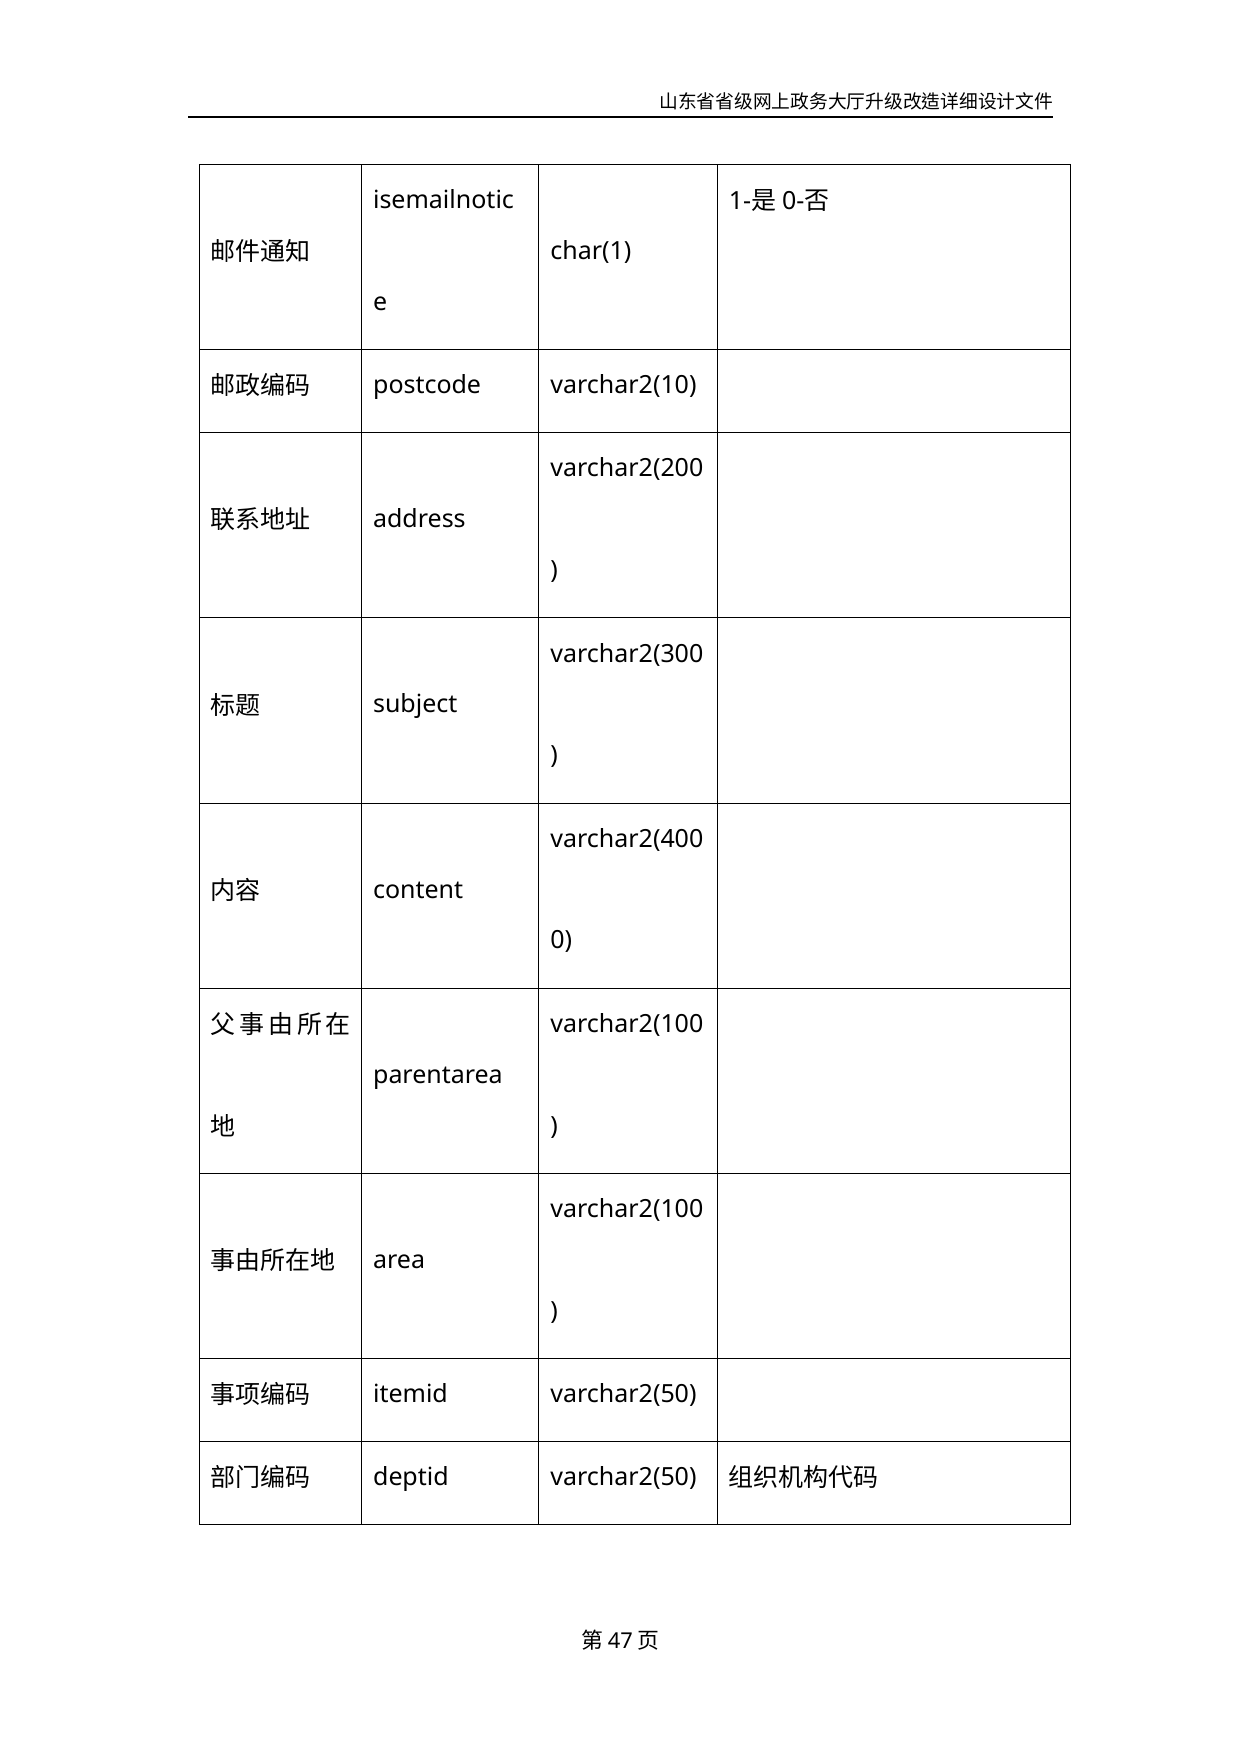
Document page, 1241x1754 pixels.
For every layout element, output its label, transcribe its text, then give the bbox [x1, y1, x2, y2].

table_cell [718, 1359, 1070, 1441]
table_cell 内容 [200, 804, 361, 987]
table_cell 事由所在地 [200, 1174, 361, 1358]
table_cell deptid [362, 1442, 538, 1524]
table_cell varchar2(4000) [539, 804, 717, 987]
table_cell varchar2(50) [539, 1442, 717, 1524]
table_cell [718, 1174, 1070, 1358]
table_cell 邮件通知 [200, 165, 361, 349]
table_cell varchar2(100) [539, 1174, 717, 1358]
table_cell 组织机构代码 [718, 1442, 1070, 1524]
table_cell varchar2(300) [539, 618, 717, 802]
table_cell 邮政编码 [200, 350, 361, 432]
table_cell varchar2(10) [539, 350, 717, 432]
table_cell isemailnotice [362, 165, 538, 349]
table_cell varchar2(200) [539, 433, 717, 617]
table_cell area [362, 1174, 538, 1358]
table_cell content [362, 804, 538, 987]
table_cell [718, 433, 1070, 617]
table_cell 事项编码 [200, 1359, 361, 1441]
table_cell [718, 804, 1070, 987]
table_cell varchar2(100) [539, 989, 717, 1173]
table_cell parentarea [362, 989, 538, 1173]
table_cell [718, 618, 1070, 802]
table_cell [718, 350, 1070, 432]
table_cell address [362, 433, 538, 617]
table_cell 部门编码 [200, 1442, 361, 1524]
table_cell [718, 989, 1070, 1173]
table_cell postcode [362, 350, 538, 432]
table_cell char(1) [539, 165, 717, 349]
table_cell 1-是 0-否 [718, 165, 1070, 349]
table_cell subject [362, 618, 538, 802]
table_cell itemid [362, 1359, 538, 1441]
table_cell 父事由所在地 [200, 989, 361, 1173]
table_cell 标题 [200, 618, 361, 802]
table_cell 联系地址 [200, 433, 361, 617]
table_cell varchar2(50) [539, 1359, 717, 1441]
